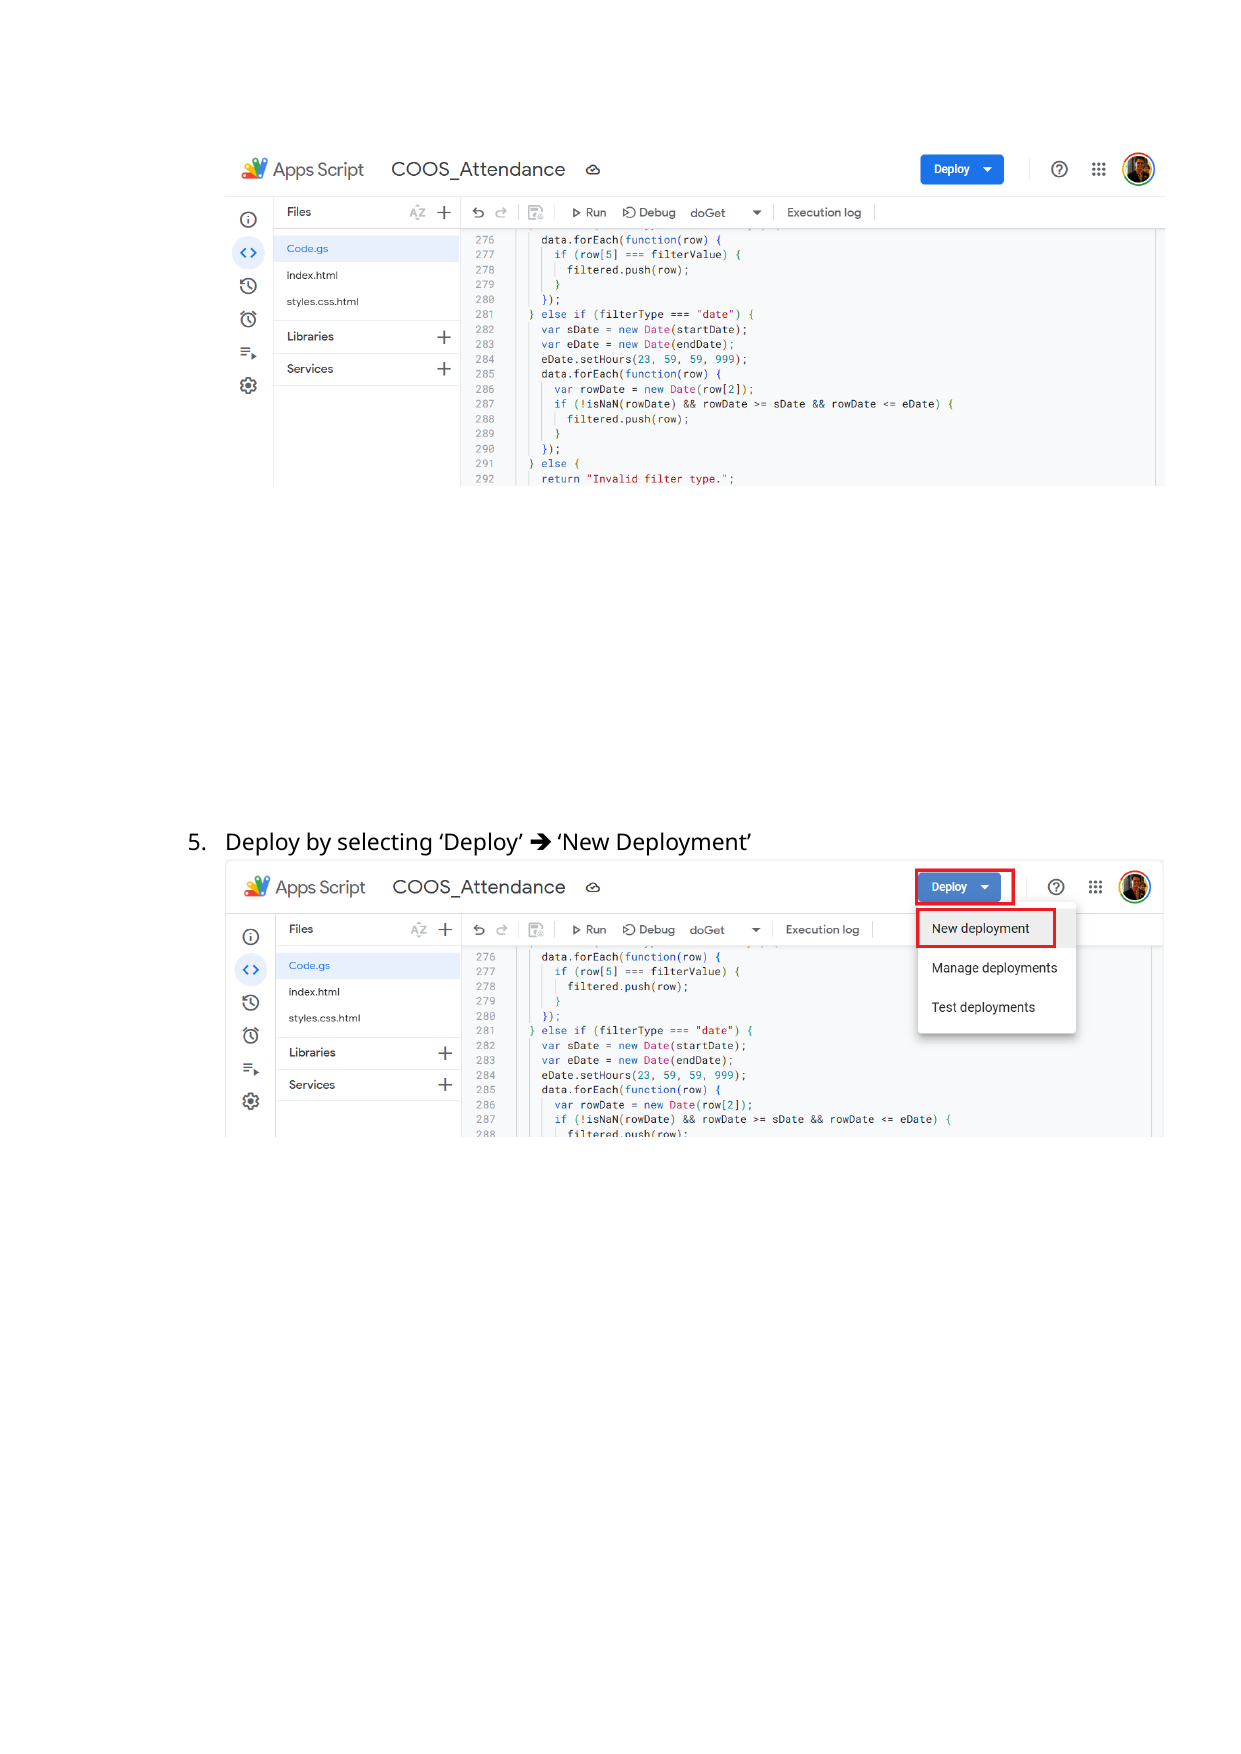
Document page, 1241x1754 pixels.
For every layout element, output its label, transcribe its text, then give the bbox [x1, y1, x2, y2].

list Deploy by selecting ‘Deploy’ ‘New Deployment’ [187, 825, 1090, 857]
picture [225, 150, 1166, 486]
picture [225, 859, 1164, 1137]
